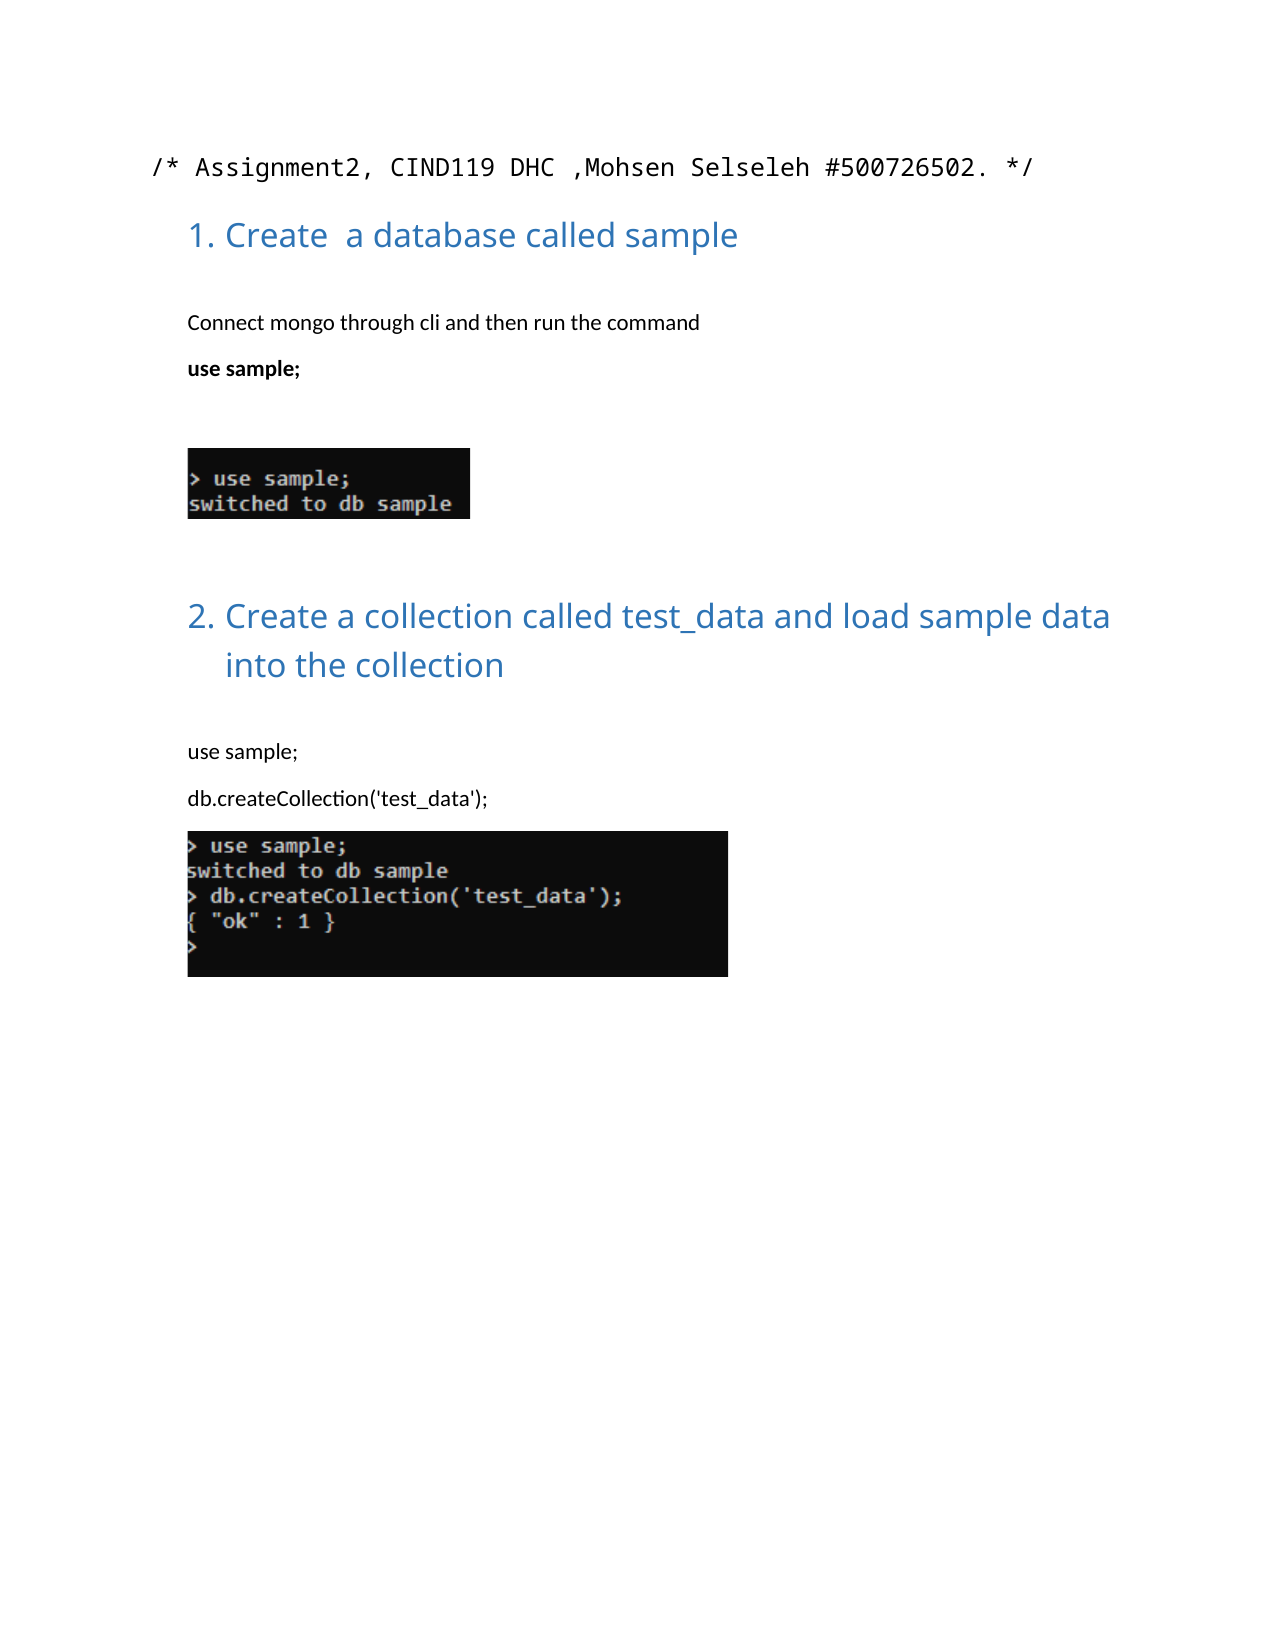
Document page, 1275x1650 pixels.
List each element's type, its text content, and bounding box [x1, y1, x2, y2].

text db.createCollection('test_data'); [187, 784, 1125, 812]
text Connect mongo through cli and then run the command [187, 308, 1125, 336]
subtitle Create a database called sample [187, 212, 1125, 257]
text /* Assignment2, CIND119 DHC ,Mohsen Selseleh #500726502. */ [150, 150, 1125, 184]
picture [187, 448, 471, 519]
subtitle Create a collection called test_data and load sample data into the collection [187, 593, 1125, 687]
text use sample; [187, 354, 1125, 382]
text use sample; [187, 737, 1125, 765]
picture [187, 831, 729, 977]
